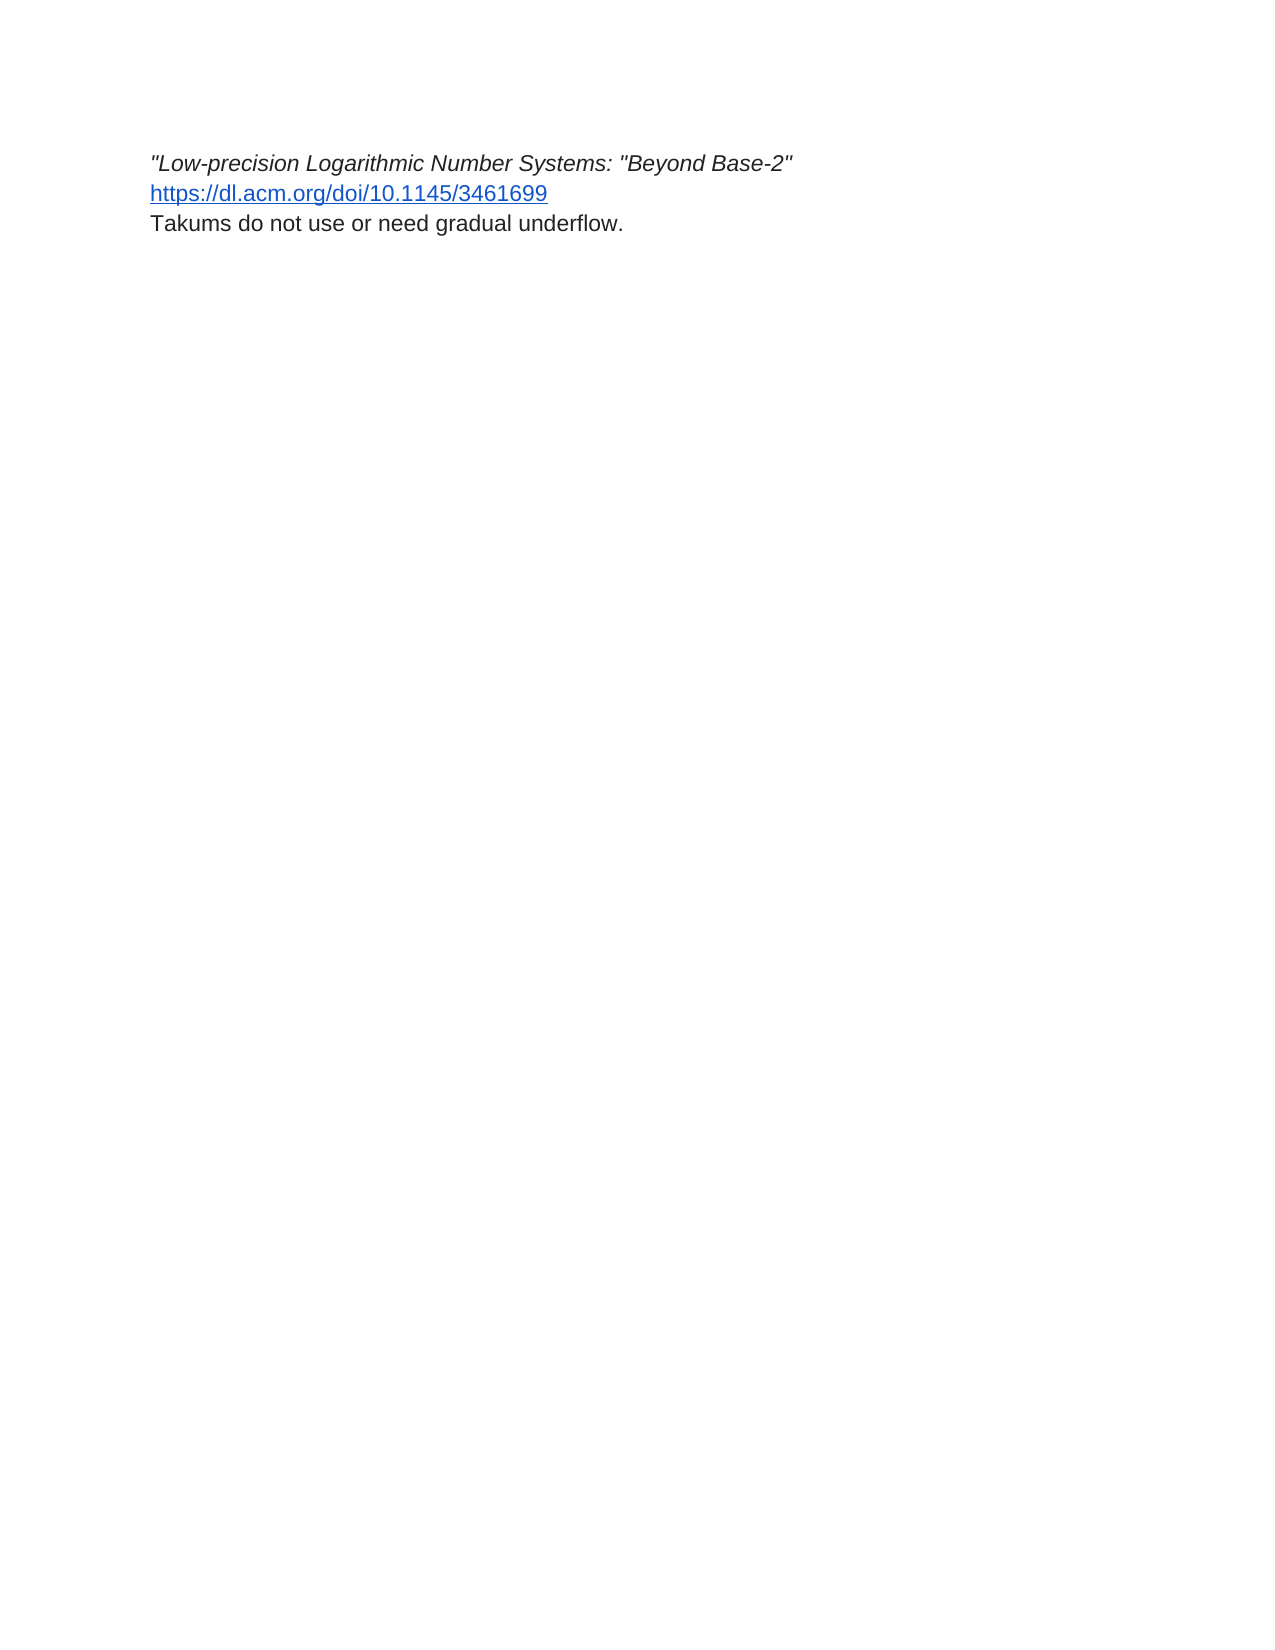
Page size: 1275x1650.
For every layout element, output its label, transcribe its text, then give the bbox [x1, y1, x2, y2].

text Takums do not use or need gradual underflow. [150, 210, 1125, 237]
text https://dl.acm.org/doi/10.1145/3461699 [150, 180, 1125, 207]
text "Low-precision Logarithmic Number Systems: "Beyond Base-2" [150, 150, 1125, 176]
